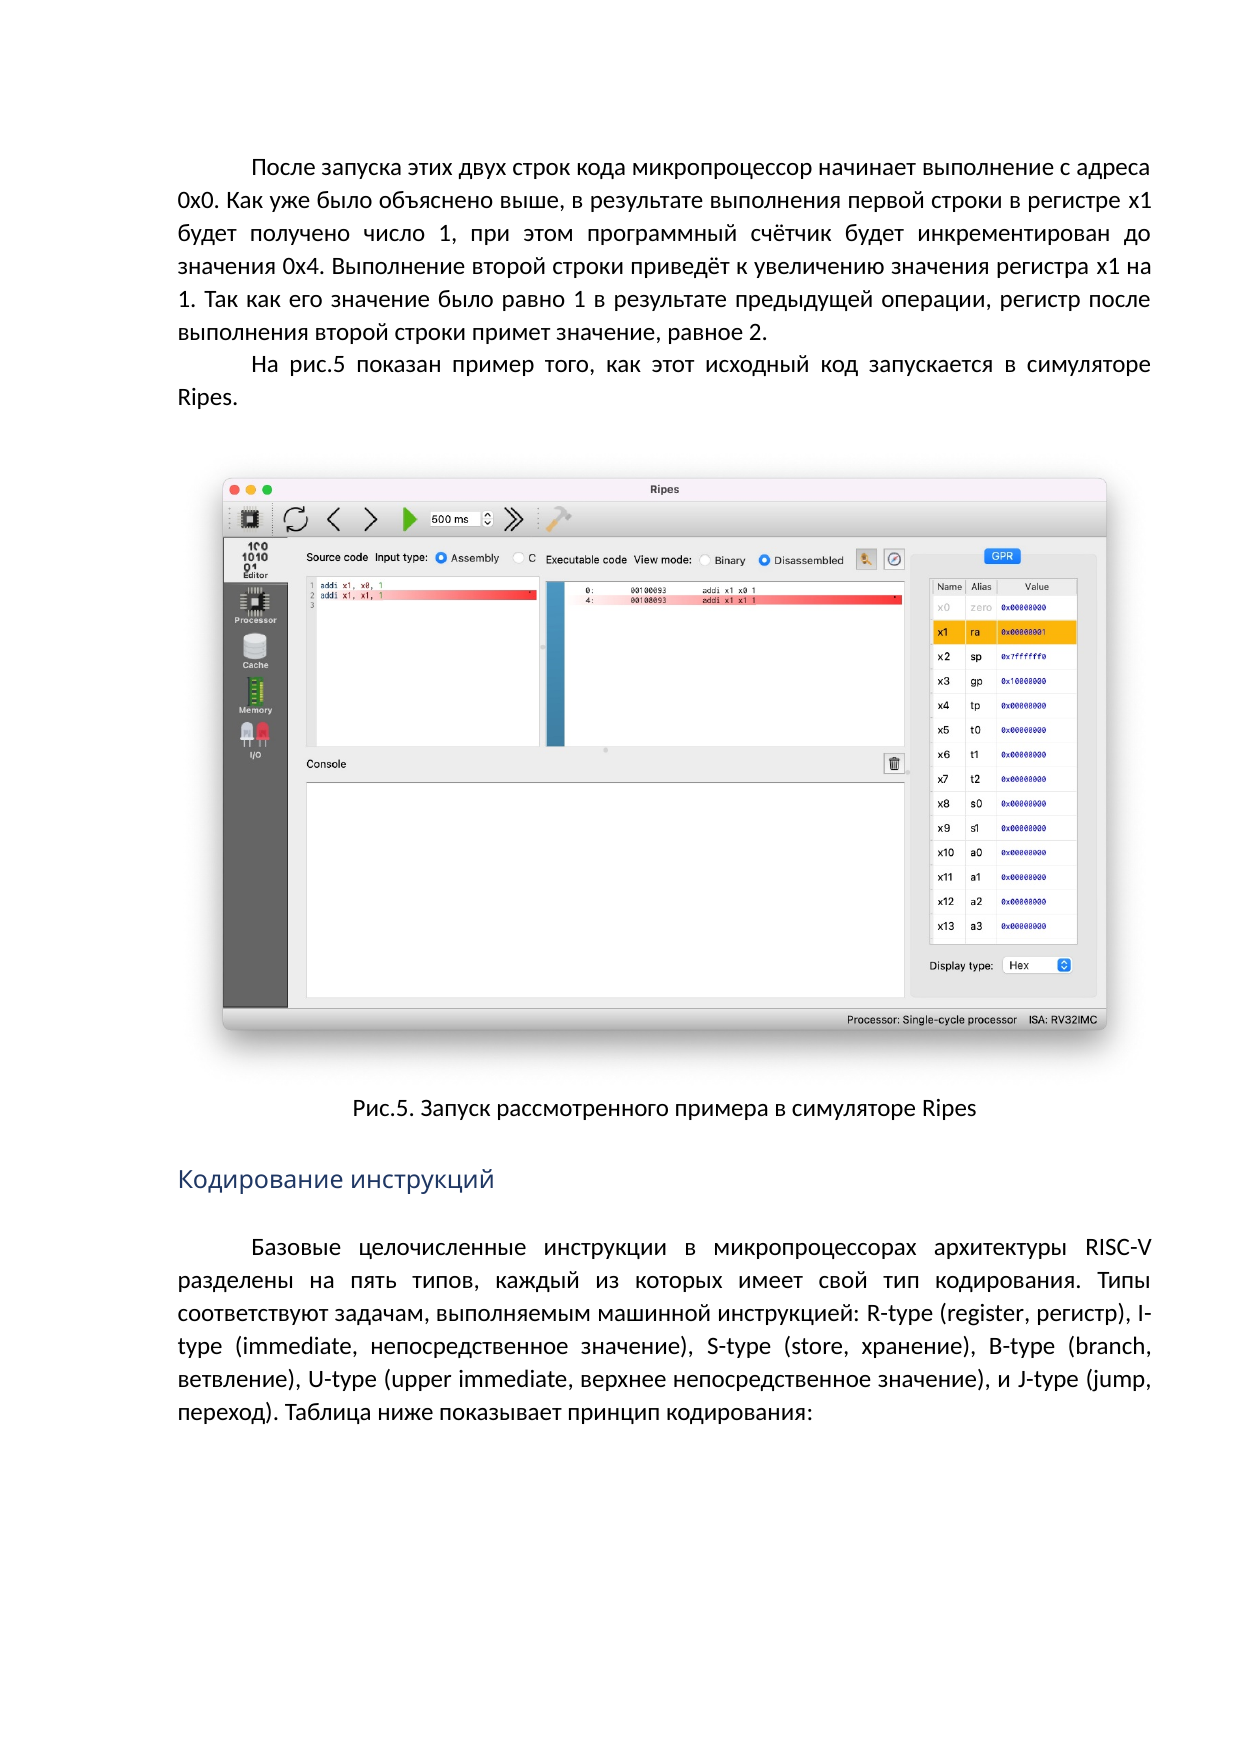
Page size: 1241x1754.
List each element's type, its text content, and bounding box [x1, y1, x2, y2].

picture [177, 447, 1152, 1090]
text После запуска этих двух строк кода микропроцессор начинает выполнение с адреса 0x0. Как уже было объяснено выше, в результате выполнения первой строки в регистре x1 будет получено число 1, при этом программный счётчик будет инкрементирован до значения 0x4. Выполнение второй строки приведёт к увеличению значения регистра x1 на 1. Так как его значение было равно 1 в результате предыдущей операции, регистр после выполнения второй строки примет значение, равное 2. [177, 151, 1152, 346]
text Рис.5. Запуск рассмотренного примера в симуляторе Ripes [177, 1092, 1152, 1122]
subtitle Кодирование инструкций [177, 1162, 1152, 1196]
text На рис.5 показан пример того, как этот исходный код запускается в симуляторе Ripes. [177, 348, 1152, 412]
text Базовые целочисленные инструкции в микропроцессорах архитектуры RISC-V разделены на пять типов, каждый из которых имеет свой тип кодирования. Типы соответствуют задачам, выполняемым машинной инструкцией: R-type (register, регистр), I-type (immediate, непосредственное значение), S-type (store, хранение), B-type (branch, ветвление), U-type (upper immediate, верхнее непосредственное значение), и J-type (jump, переход). Таблица ниже показывает принцип кодирования: [177, 1231, 1152, 1427]
